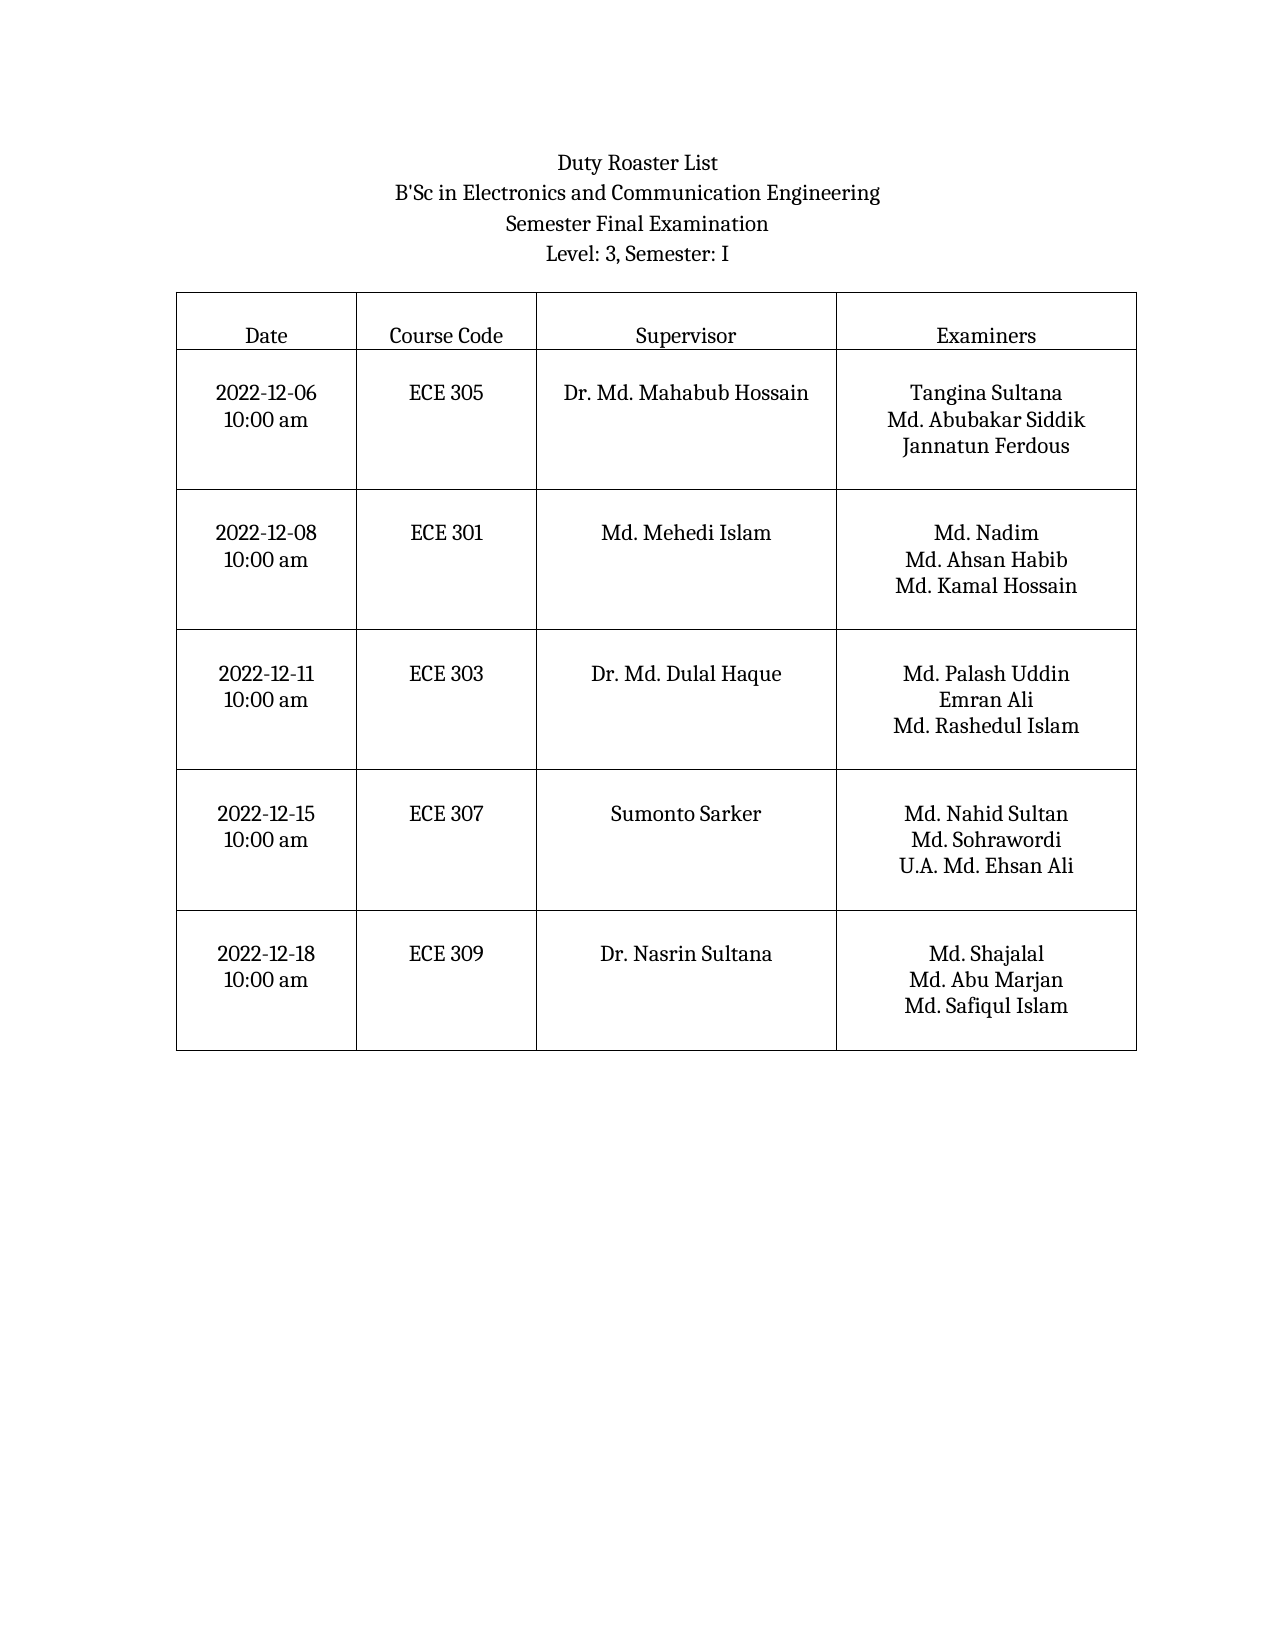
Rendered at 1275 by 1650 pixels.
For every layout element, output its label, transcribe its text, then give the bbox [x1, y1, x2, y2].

table_cell Md. Palash Uddin Emran Ali Md. Rashedul Islam [837, 630, 1136, 769]
table_cell ECE 303 [357, 630, 536, 769]
table_header Examiners [837, 293, 1136, 349]
table_cell Dr. Md. Dulal Haque [537, 630, 836, 769]
table_cell Dr. Nasrin Sultana [537, 911, 836, 1049]
table_cell ECE 307 [357, 770, 536, 909]
table_cell Md. Mehedi Islam [537, 490, 836, 629]
table_cell Sumonto Sarker [537, 770, 836, 909]
table_header Date [177, 293, 356, 349]
table_cell Tangina Sultana Md. Abubakar Siddik Jannatun Ferdous [837, 350, 1136, 489]
table_cell ECE 301 [357, 490, 536, 629]
table_cell Md. Shajalal Md. Abu Marjan Md. Safiqul Islam [837, 911, 1136, 1049]
table_cell Dr. Md. Mahabub Hossain [537, 350, 836, 489]
table_cell 2022-12-06 10:00 am [177, 350, 356, 489]
table_cell ECE 309 [357, 911, 536, 1049]
table_cell ECE 305 [357, 350, 536, 489]
table_cell Md. Nahid Sultan Md. Sohrawordi U.A. Md. Ehsan Ali [837, 770, 1136, 909]
table_header Course Code [357, 293, 536, 349]
table_cell 2022-12-08 10:00 am [177, 490, 356, 629]
table_cell 2022-12-15 10:00 am [177, 770, 356, 909]
table_cell 2022-12-11 10:00 am [177, 630, 356, 769]
text Duty Roaster List B'Sc in Electronics and Communication Engineering Semester Final Examination Level: 3, Semester: I [187, 150, 1087, 267]
table_cell 2022-12-18 10:00 am [177, 911, 356, 1049]
table_header Supervisor [537, 293, 836, 349]
table_cell Md. Nadim Md. Ahsan Habib Md. Kamal Hossain [837, 490, 1136, 629]
